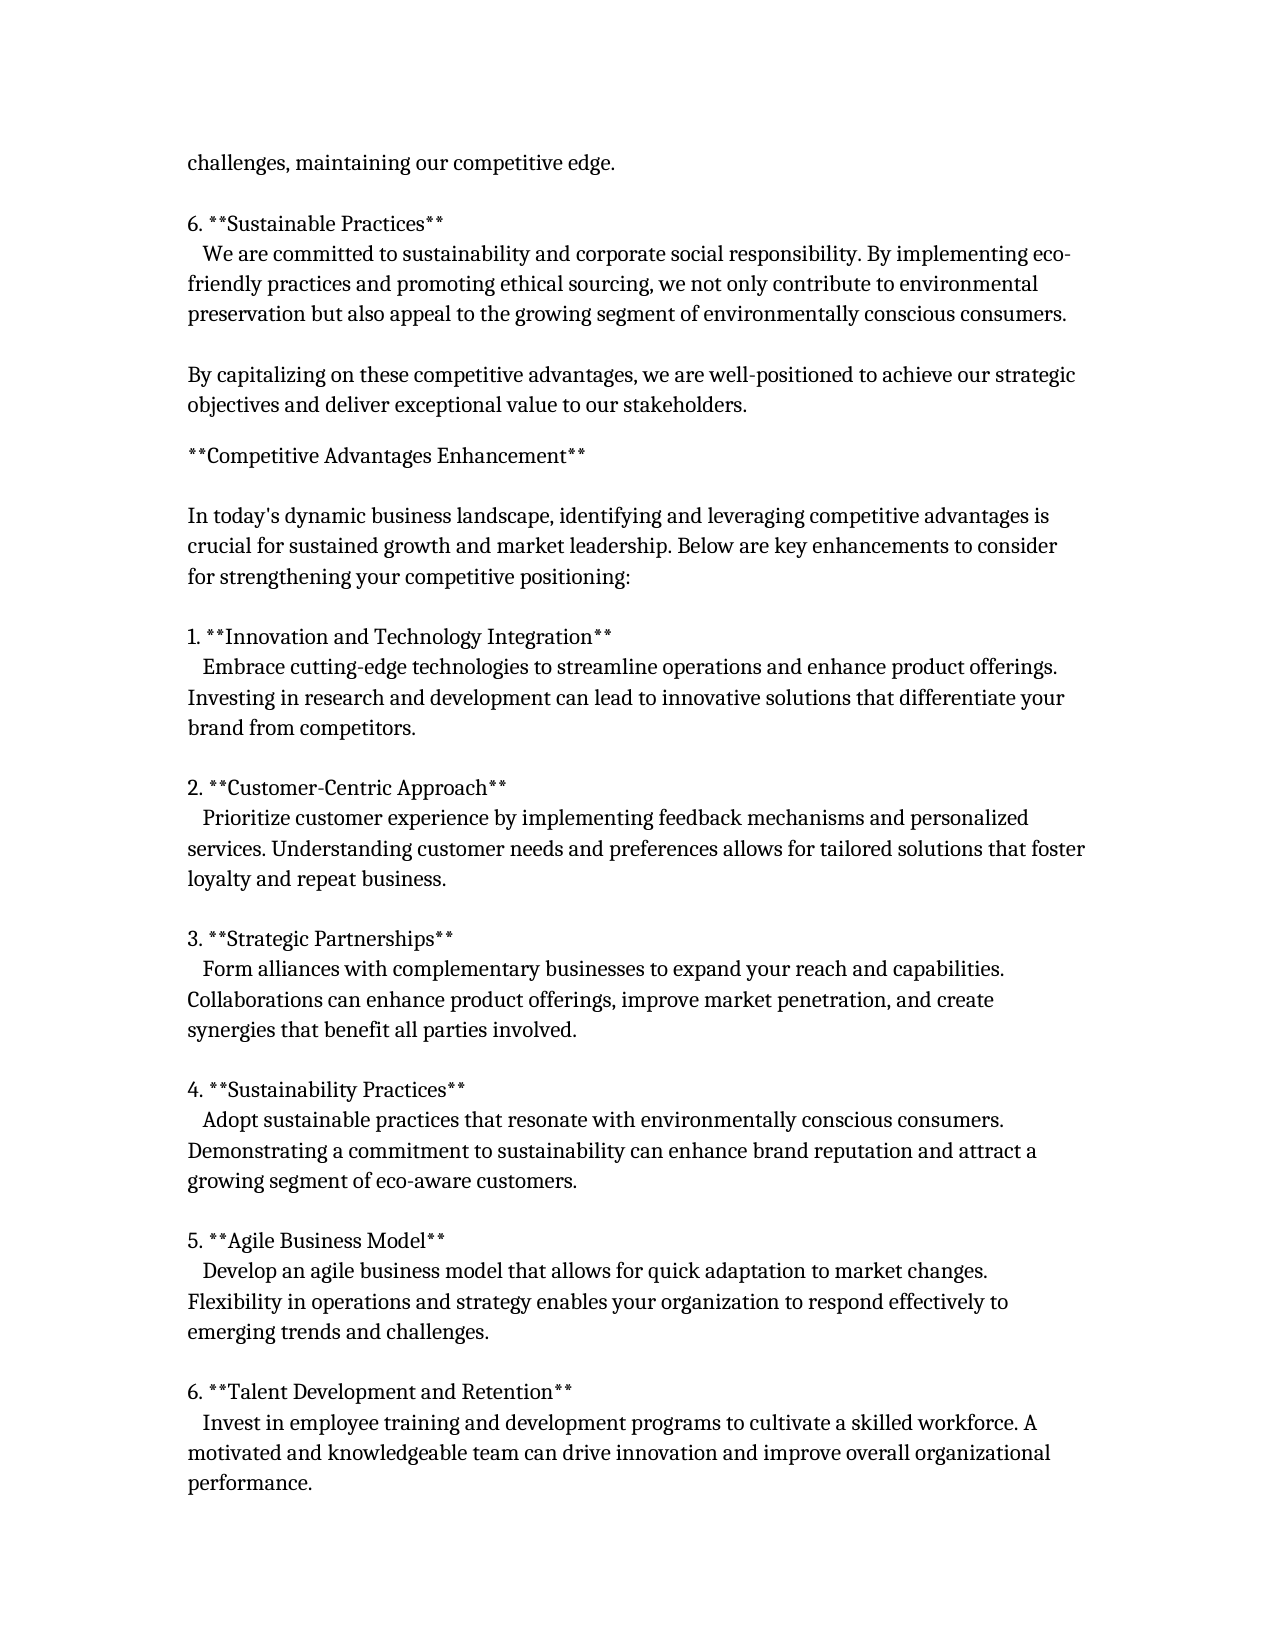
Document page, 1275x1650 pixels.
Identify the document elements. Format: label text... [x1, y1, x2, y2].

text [187, 443, 1087, 1496]
